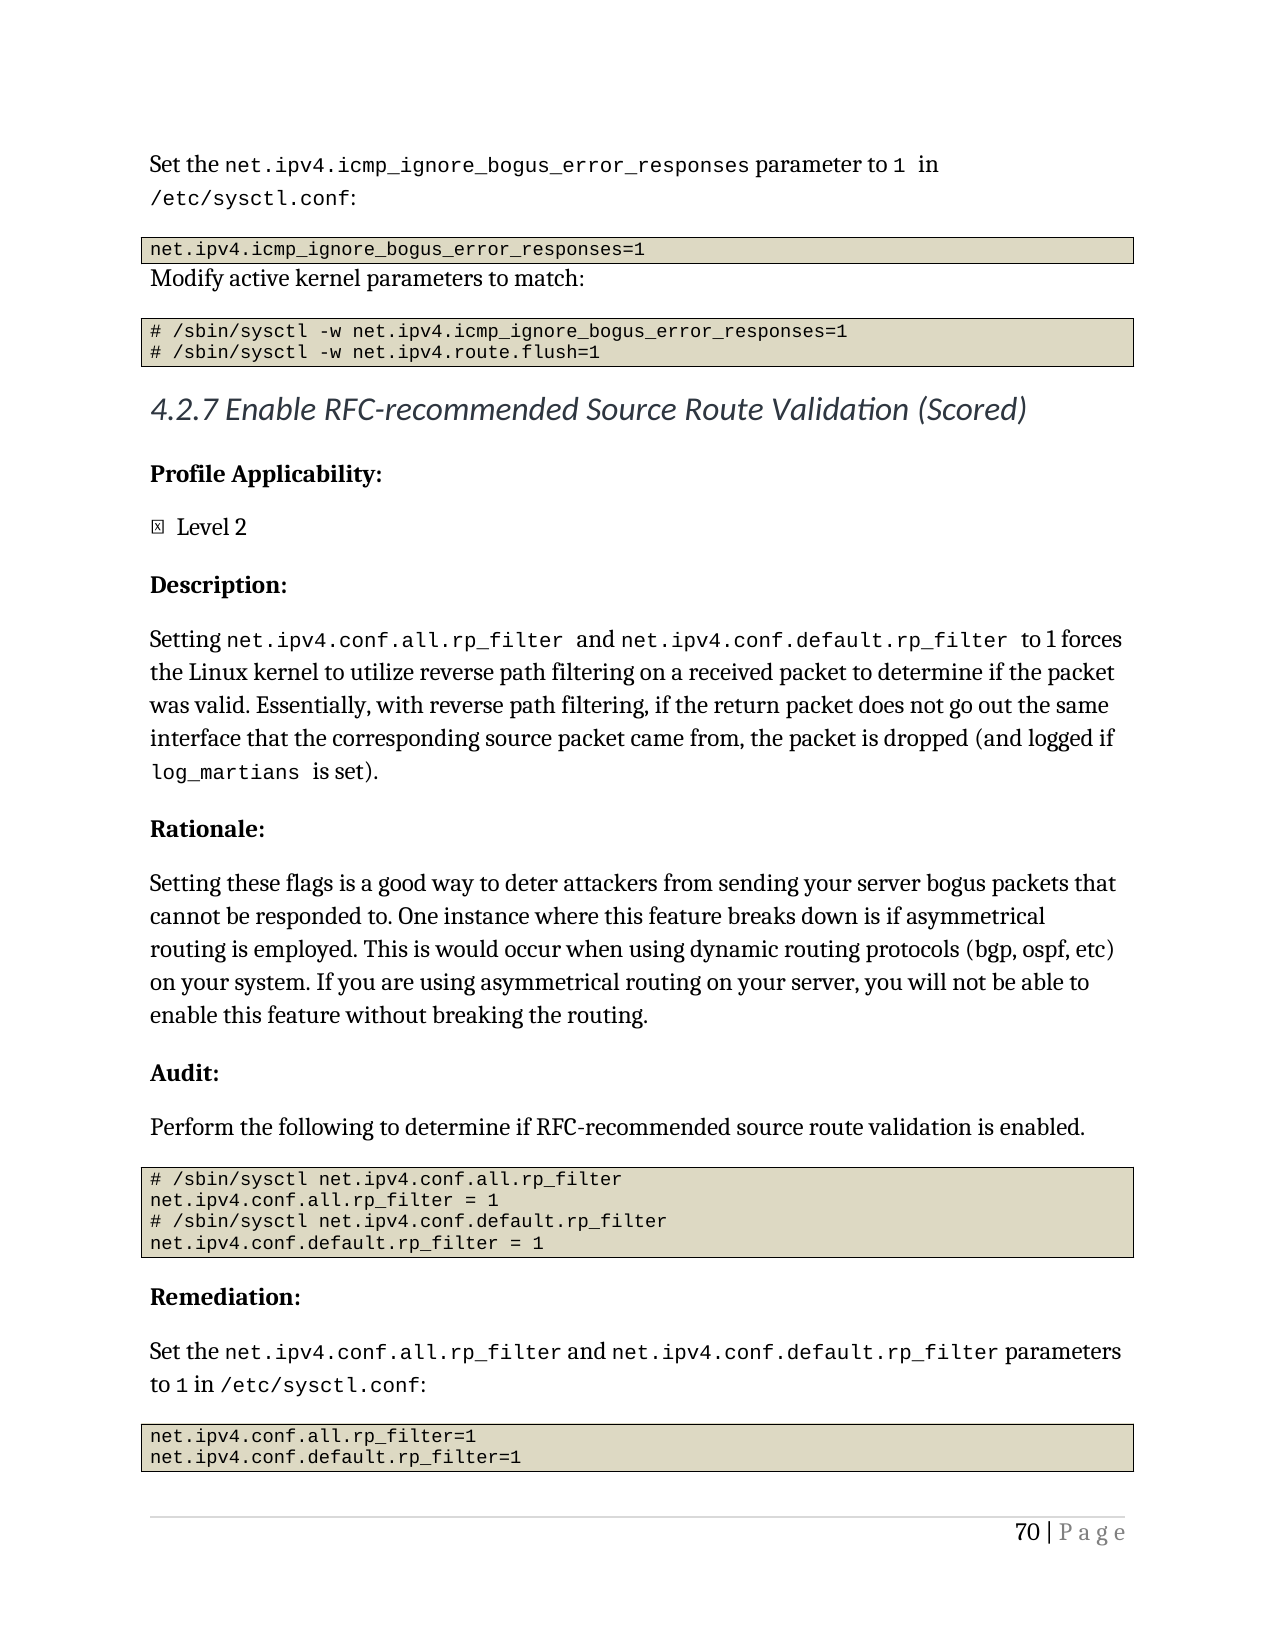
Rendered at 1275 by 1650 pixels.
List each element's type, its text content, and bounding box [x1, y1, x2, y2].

title 4.2.7 Enable RFC-recommended Source Route Validation (Scored) [150, 388, 1125, 428]
text Setting net.ipv4.conf.all.rp_filter and net.ipv4.conf.default.rp_filter to 1 forces the Linux kernel to utilize reverse path filtering on a received packet to determine if the packet was valid. Essentially, with reverse path filtering, if the return packet does not go out the same interface that the corresponding source packet came from, the packet is dropped (and logged if log_martians is set). [150, 625, 1125, 786]
text Set the net.ipv4.icmp_ignore_bogus_error_responses parameter to 1 in /etc/sysctl.conf: [150, 150, 1125, 212]
text Rationale: [150, 815, 1125, 844]
text  Level 2 [150, 513, 1125, 542]
text # /sbin/sysctl -w net.ipv4.icmp_ignore_bogus_error_responses=1 # /sbin/sysctl -w net.ipv4.route.flush=1 [142, 319, 1133, 366]
text Setting these flags is a good way to deter attackers from sending your server bogus packets that cannot be responded to. One instance where this feature breaks down is if asymmetrical routing is employed. This is would occur when using dynamic routing protocols (bgp, ospf, etc) on your system. If you are using asymmetrical routing on your server, you will not be able to enable this feature without breaking the routing. [150, 869, 1125, 1030]
text net.ipv4.icmp_ignore_bogus_error_responses=1 [142, 238, 1133, 263]
text Remediation: [150, 1283, 1125, 1312]
text Description: [150, 571, 1125, 600]
text net.ipv4.conf.all.rp_filter=1 net.ipv4.conf.default.rp_filter=1 [142, 1425, 1133, 1471]
text Profile Applicability: [150, 459, 1125, 488]
text Audit: [150, 1059, 1125, 1088]
text Set the net.ipv4.conf.all.rp_filter and net.ipv4.conf.default.rp_filter parameters to 1 in /etc/sysctl.conf: [150, 1337, 1125, 1398]
text Perform the following to determine if RFC-recommended source route validation is enabled. [150, 1113, 1125, 1142]
text Modify active kernel parameters to match: [150, 264, 1125, 293]
text # /sbin/sysctl net.ipv4.conf.all.rp_filter net.ipv4.conf.all.rp_filter = 1 # /sbin/sysctl net.ipv4.conf.default.rp_filter net.ipv4.conf.default.rp_filter = 1 [142, 1168, 1133, 1257]
